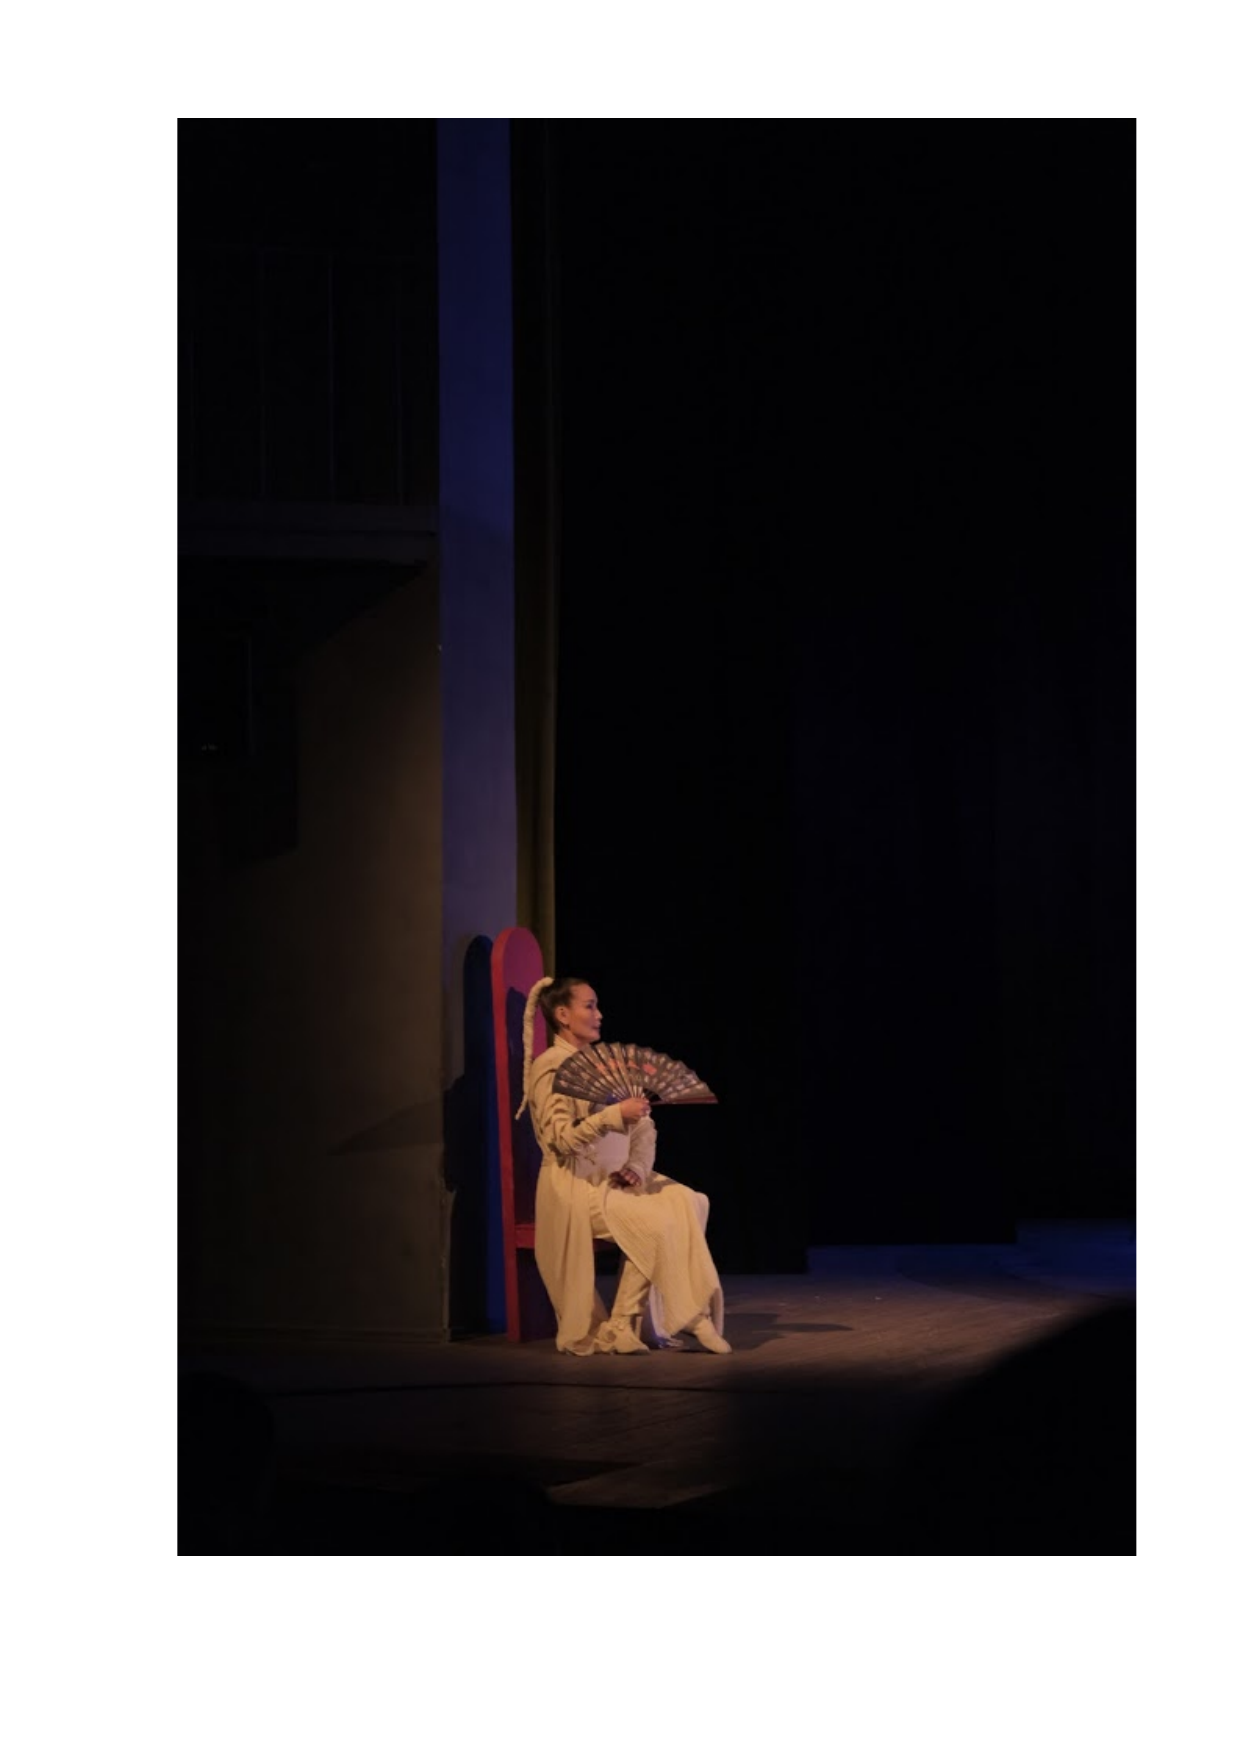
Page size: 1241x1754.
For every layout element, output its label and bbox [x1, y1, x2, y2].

picture [177, 118, 1137, 1556]
